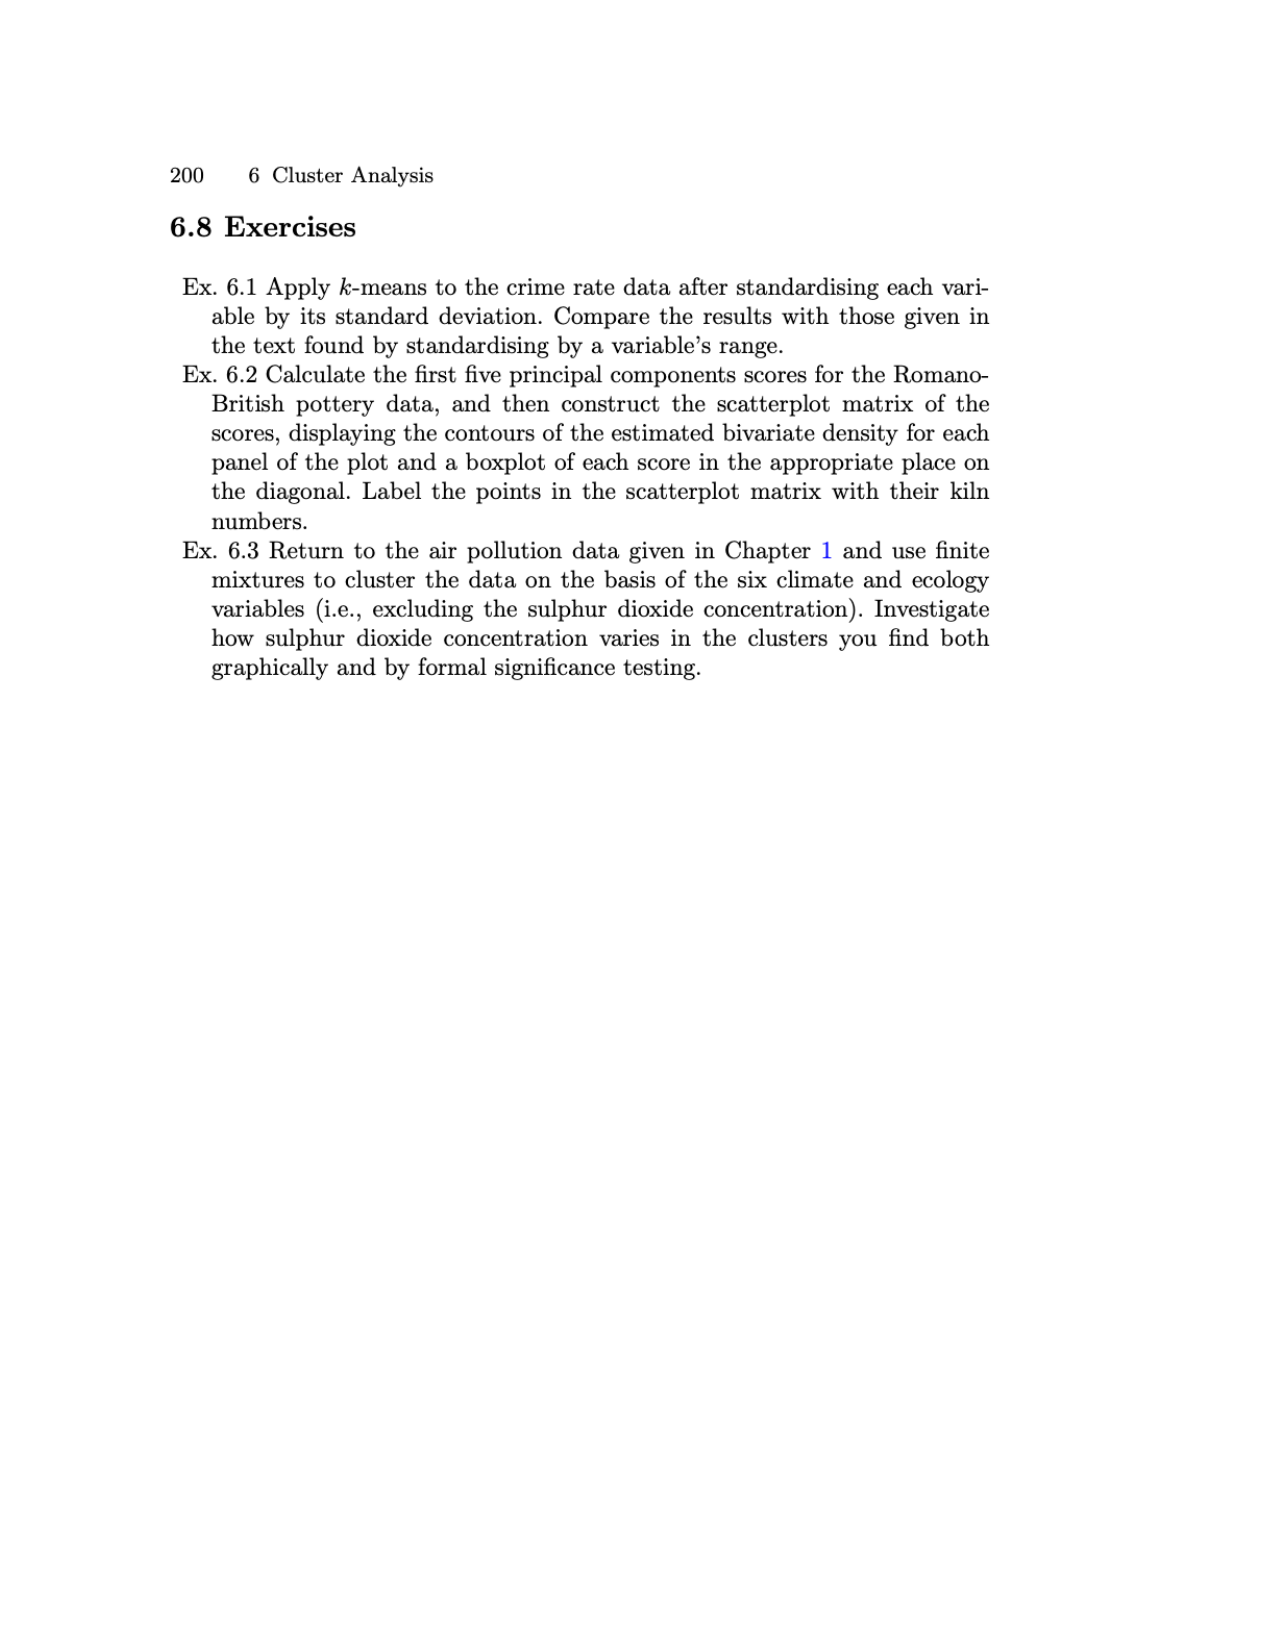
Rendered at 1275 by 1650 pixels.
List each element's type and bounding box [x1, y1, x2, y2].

picture [150, 150, 1011, 927]
